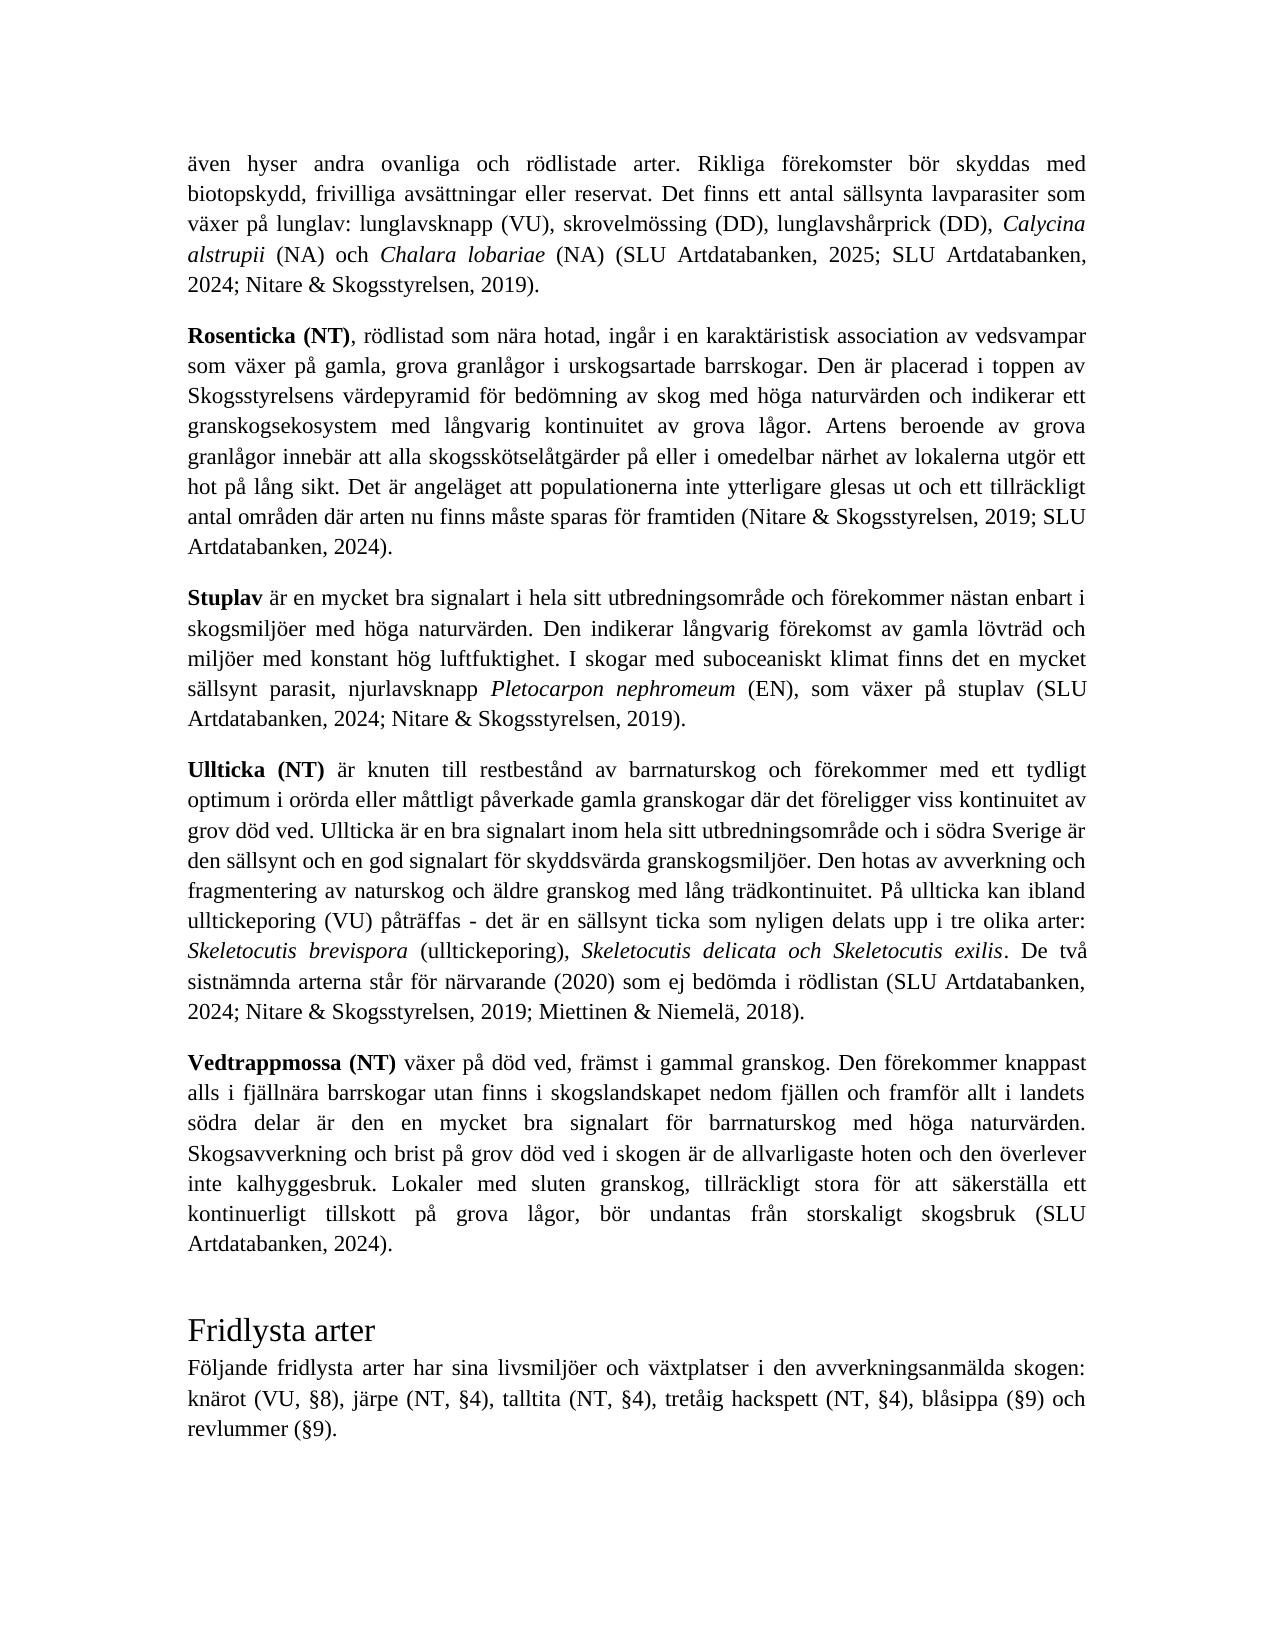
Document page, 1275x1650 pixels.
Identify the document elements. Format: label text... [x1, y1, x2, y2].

subtitle Fridlysta arter [187, 1310, 1087, 1349]
text Ullticka (NT) är knuten till restbestånd av barrnaturskog och förekommer med ett tydligt optimum i orörda eller måttligt påverkade gamla granskogar där det föreligger viss kontinuitet av grov död ved. Ullticka är en bra signalart inom hela sitt utbredningsområde och i södra Sverige är den sällsynt och en god signalart för skyddsvärda granskogsmiljöer. Den hotas av avverkning och fragmentering av naturskog och äldre granskog med lång trädkontinuitet. På ullticka kan ibland ulltickeporing (VU) påträffas - det är en sällsynt ticka som nyligen delats upp i tre olika arter: Skeletocutis brevispora (ulltickeporing), Skeletocutis delicata och Skeletocutis exilis. De två sistnämnda arterna står för närvarande (2020) som ej bedömda i rödlistan (SLU Artdatabanken, 2024; Nitare & Skogsstyrelsen, 2019; Miettinen & Niemelä, 2018). [187, 756, 1087, 1024]
text Vedtrappmossa (NT) växer på död ved, främst i gammal granskog. Den förekommer knappast alls i fjällnära barrskogar utan finns i skogslandskapet nedom fjällen och framför allt i landets södra delar är den en mycket bra signalart för barrnaturskog med höga naturvärden. Skogsavverkning och brist på grov död ved i skogen är de allvarligaste hoten och den överlever inte kalhyggesbruk. Lokaler med sluten granskog, tillräckligt stora för att säkerställa ett kontinuerligt tillskott på grova lågor, bör undantas från storskaligt skogsbruk (SLU Artdatabanken, 2024). [187, 1049, 1087, 1257]
text Följande fridlysta arter har sina livsmiljöer och växtplatser i den avverkningsanmälda skogen: knärot (VU, §8), järpe (NT, §4), talltita (NT, §4), tretåig hackspett (NT, §4), blåsippa (§9) och revlummer (§9). [187, 1354, 1087, 1441]
text Stuplav är en mycket bra signalart i hela sitt utbredningsområde och förekommer nästan enbart i skogsmiljöer med höga naturvärden. Den indikerar långvarig förekomst av gamla lövträd och miljöer med konstant hög luftfuktighet. I skogar med suboceaniskt klimat finns det en mycket sällsynt parasit, njurlavsknapp Pletocarpon nephromeum (EN), som växer på stuplav (SLU Artdatabanken, 2024; Nitare & Skogsstyrelsen, 2019). [187, 584, 1087, 732]
text Rosenticka (NT), rödlistad som nära hotad, ingår i en karaktäristisk association av vedsvampar som växer på gamla, grova granlågor i urskogsartade barrskogar. Den är placerad i toppen av Skogsstyrelsens värdepyramid för bedömning av skog med höga naturvärden och indikerar ett granskogsekosystem med långvarig kontinuitet av grova lågor. Artens beroende av grova granlågor innebär att alla skogsskötselåtgärder på eller i omedelbar närhet av lokalerna utgör ett hot på lång sikt. Det är angeläget att populationerna inte ytterligare glesas ut och ett tillräckligt antal områden där arten nu finns måste sparas för framtiden (Nitare & Skogsstyrelsen, 2019; SLU Artdatabanken, 2024). [187, 322, 1087, 560]
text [187, 150, 1087, 297]
